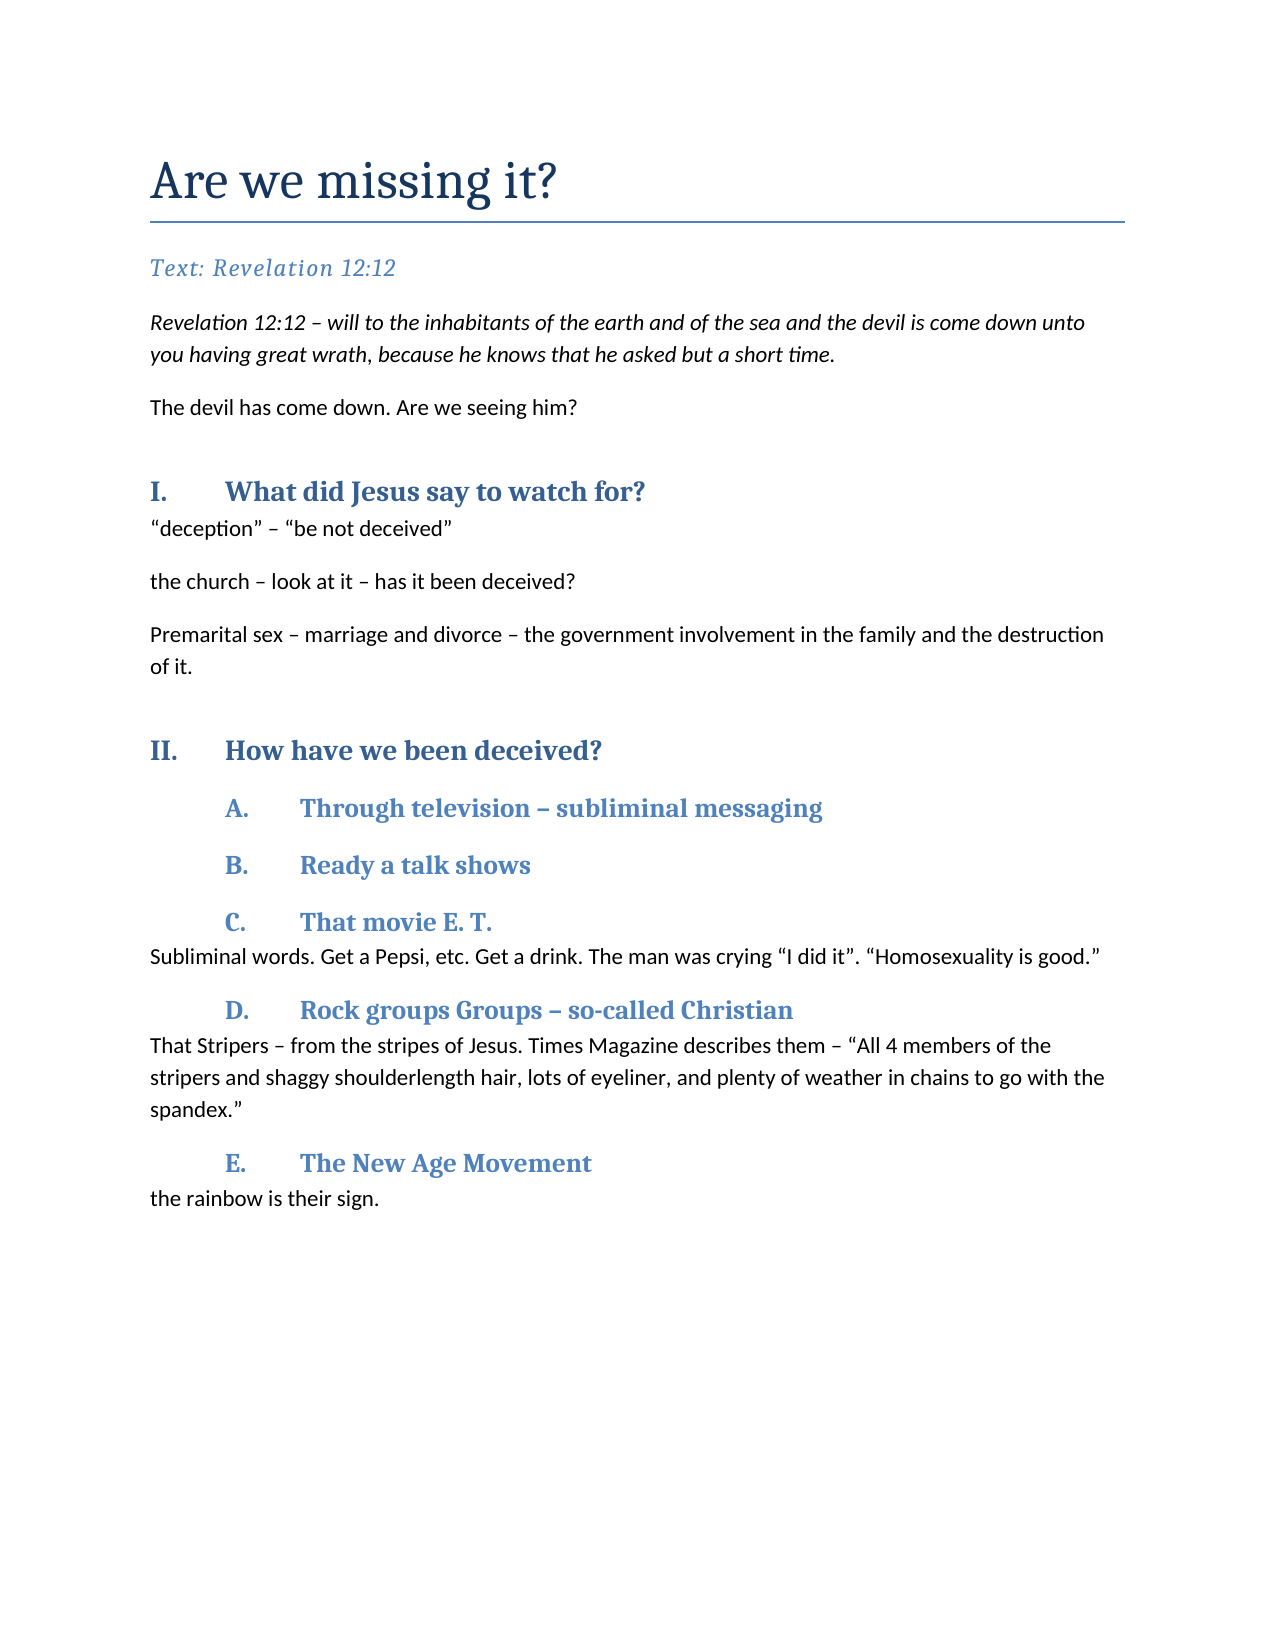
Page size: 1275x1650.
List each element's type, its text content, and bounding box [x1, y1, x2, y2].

subtitle Ready a talk shows [225, 850, 1125, 881]
text “deception” – “be not deceived” [150, 514, 1125, 542]
title Are we missing it? [150, 150, 1125, 221]
subtitle Text: Revelation 12:12 [150, 254, 1125, 283]
subtitle Rock groups Groups – so-called Christian [225, 995, 1125, 1027]
subtitle The New Age Movement [225, 1148, 1125, 1180]
text That Stripers – from the stripes of Jesus. Times Magazine describes them – “All 4 members of the stripers and shaggy shoulderlength hair, lots of eyeliner, and plenty of weather in chains to go with the spandex.” [150, 1031, 1125, 1123]
text the rainbow is their sign. [150, 1184, 1125, 1212]
subtitle That movie E. T. [225, 907, 1125, 938]
subtitle What did Jesus say to watch for? [150, 475, 1125, 509]
text Revelation 12:12 – will to the inhabitants of the earth and of the sea and the devil is come down unto you having great wrath, because he knows that he asked but a short time. [150, 308, 1125, 368]
text The devil has come down. Are we seeing him? [150, 393, 1125, 421]
text Subliminal words. Get a Pepsi, etc. Get a drink. The man was crying “I did it”. “Homosexuality is good.” [150, 942, 1125, 970]
subtitle Through television – subliminal messaging [225, 793, 1125, 825]
text Premarital sex – marriage and divorce – the government involvement in the family and the destruction of it. [150, 620, 1125, 680]
subtitle How have we been deceived? [150, 734, 1125, 768]
text the church – look at it – has it been deceived? [150, 567, 1125, 595]
